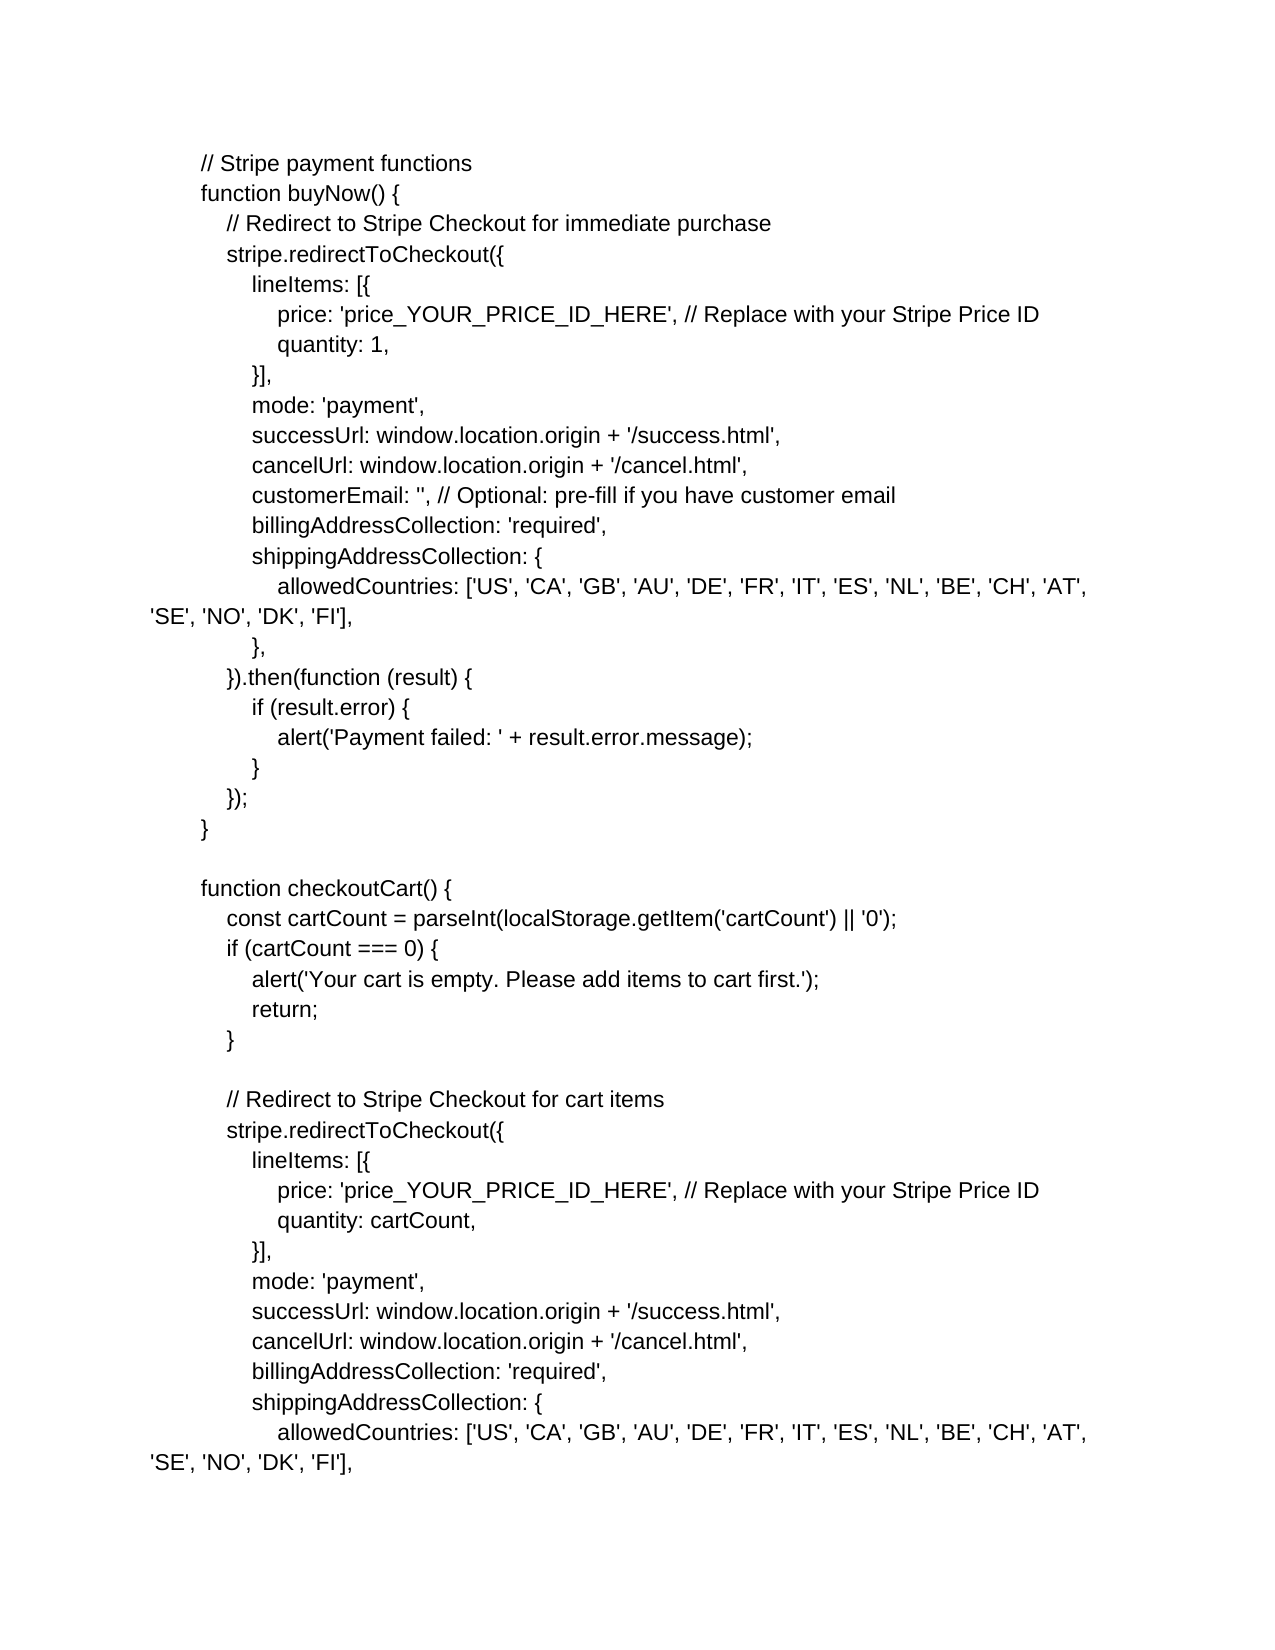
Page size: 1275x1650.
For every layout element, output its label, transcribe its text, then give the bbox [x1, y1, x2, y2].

text cancelUrl: window.location.origin + '/cancel.html', [150, 452, 1125, 478]
text return; [150, 996, 1125, 1022]
text const cartCount = parseInt(localStorage.getItem('cartCount') || '0'); [150, 905, 1125, 932]
text } [150, 754, 1125, 781]
text successUrl: window.location.origin + '/success.html', [150, 1298, 1125, 1324]
text mode: 'payment', [150, 392, 1125, 418]
text }], [150, 1237, 1125, 1264]
text quantity: 1, [150, 331, 1125, 358]
text billingAddressCollection: 'required', [150, 1358, 1125, 1385]
text alert('Your cart is empty. Please add items to cart first.'); [150, 966, 1125, 992]
text }).then(function (result) { [150, 663, 1125, 690]
text allowedCountries: ['US', 'CA', 'GB', 'AU', 'DE', 'FR', 'IT', 'ES', 'NL', 'BE', 'CH', 'AT', 'SE', 'NO', 'DK', 'FI'], [150, 1419, 1125, 1475]
text }); [150, 784, 1125, 811]
text // Stripe payment functions [150, 150, 1125, 176]
text stripe.redirectToCheckout({ [150, 241, 1125, 267]
text function buyNow() { [150, 180, 1125, 207]
text lineItems: [{ [150, 271, 1125, 297]
text alert('Payment failed: ' + result.error.message); [150, 724, 1125, 750]
text // Redirect to Stripe Checkout for immediate purchase [150, 210, 1125, 237]
text lineItems: [{ [150, 1147, 1125, 1173]
text mode: 'payment', [150, 1268, 1125, 1294]
text price: 'price_YOUR_PRICE_ID_HERE', // Replace with your Stripe Price ID [150, 1177, 1125, 1203]
text shippingAddressCollection: { [150, 543, 1125, 569]
text shippingAddressCollection: { [150, 1388, 1125, 1415]
text cancelUrl: window.location.origin + '/cancel.html', [150, 1328, 1125, 1354]
text customerEmail: '', // Optional: pre-fill if you have customer email [150, 482, 1125, 509]
text allowedCountries: ['US', 'CA', 'GB', 'AU', 'DE', 'FR', 'IT', 'ES', 'NL', 'BE', 'CH', 'AT', 'SE', 'NO', 'DK', 'FI'], [150, 573, 1125, 629]
text }, [150, 633, 1125, 660]
text // Redirect to Stripe Checkout for cart items [150, 1086, 1125, 1113]
text if (cartCount === 0) { [150, 935, 1125, 962]
text stripe.redirectToCheckout({ [150, 1117, 1125, 1143]
text } [150, 1026, 1125, 1052]
text if (result.error) { [150, 694, 1125, 720]
text price: 'price_YOUR_PRICE_ID_HERE', // Replace with your Stripe Price ID [150, 301, 1125, 327]
text successUrl: window.location.origin + '/success.html', [150, 422, 1125, 448]
text function checkoutCart() { [150, 875, 1125, 901]
text quantity: cartCount, [150, 1207, 1125, 1234]
text billingAddressCollection: 'required', [150, 512, 1125, 539]
text } [150, 814, 1125, 841]
text }], [150, 361, 1125, 388]
